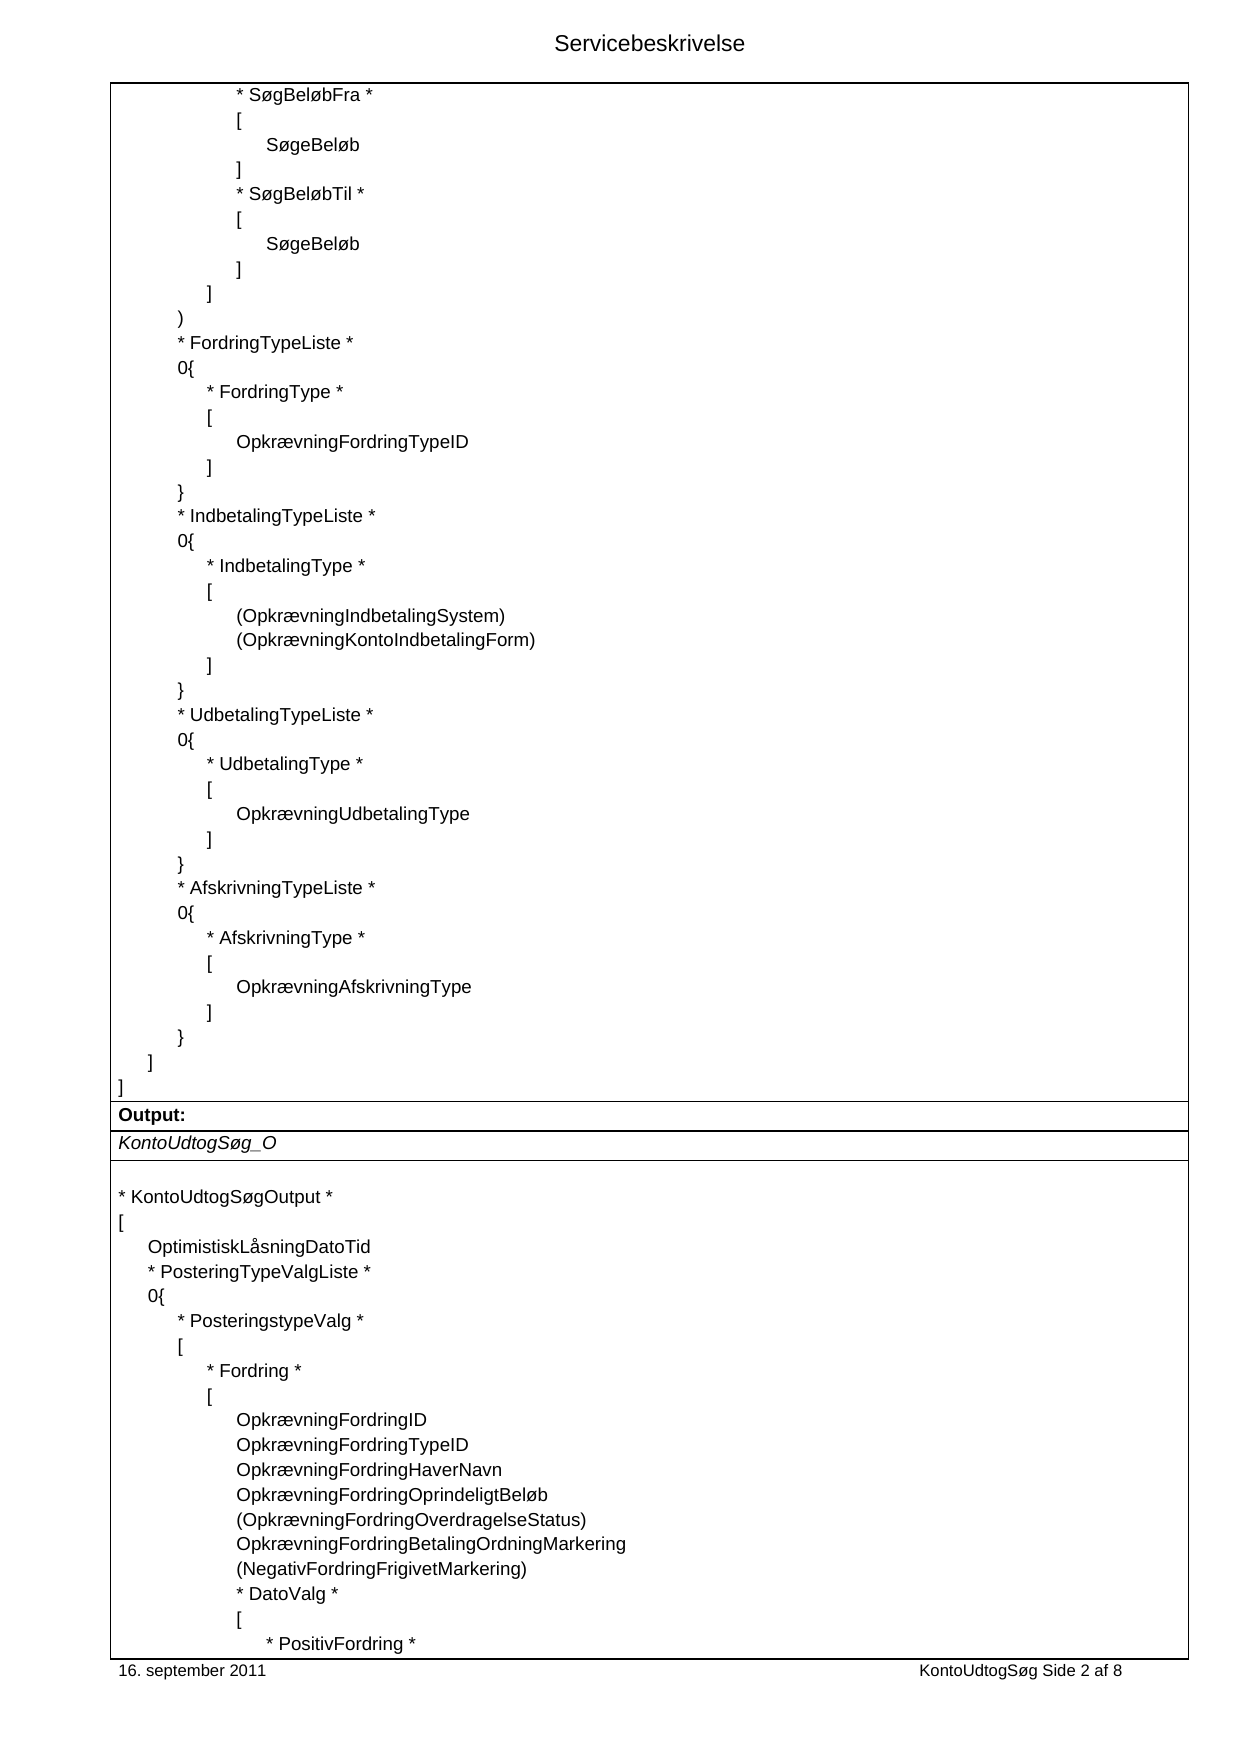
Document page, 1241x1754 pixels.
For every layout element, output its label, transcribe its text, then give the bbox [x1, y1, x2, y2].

table_cell Output: [111, 1102, 1188, 1130]
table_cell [111, 84, 1188, 1101]
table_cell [111, 1161, 1188, 1658]
table_cell KontoUdtogSøg_O [111, 1132, 1188, 1160]
